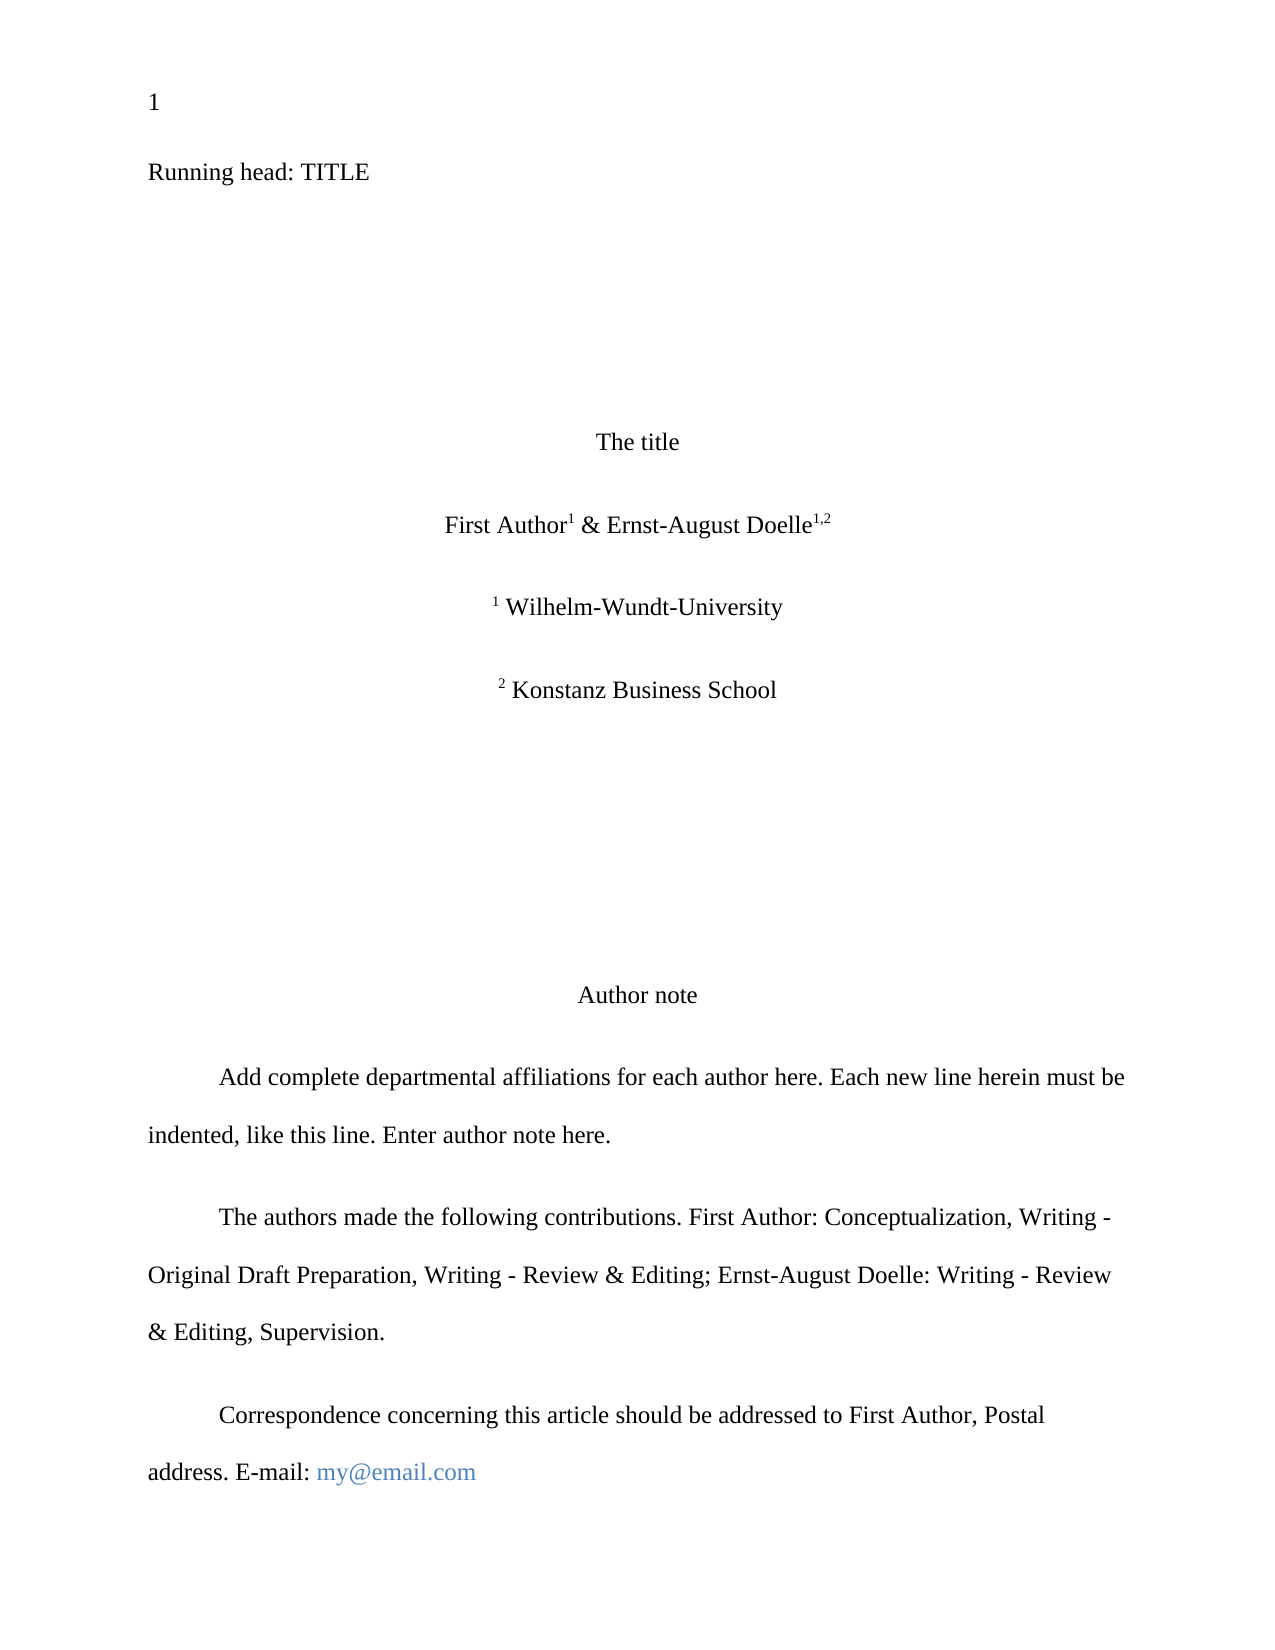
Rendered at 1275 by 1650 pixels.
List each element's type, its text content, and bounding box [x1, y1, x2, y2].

text 1 Wilhelm-Wundt-University [148, 592, 1127, 621]
text Correspondence concerning this article should be addressed to First Author, Postal address. E-mail: my@email.com [148, 1400, 1127, 1486]
text Add complete departmental affiliations for each author here. Each new line herein must be indented, like this line. Enter author note here. [148, 1062, 1127, 1149]
text The authors made the following contributions. First Author: Conceptualization, Writing - Original Draft Preparation, Writing - Review & Editing; Ernst-August Doelle: Writing - Review & Editing, Supervision. [148, 1202, 1127, 1346]
text The title [148, 427, 1127, 456]
text First Author1 & Ernst-August Doelle1,2 [148, 510, 1127, 539]
text 2 Konstanz Business School [148, 675, 1127, 704]
title Author note [148, 980, 1127, 1009]
